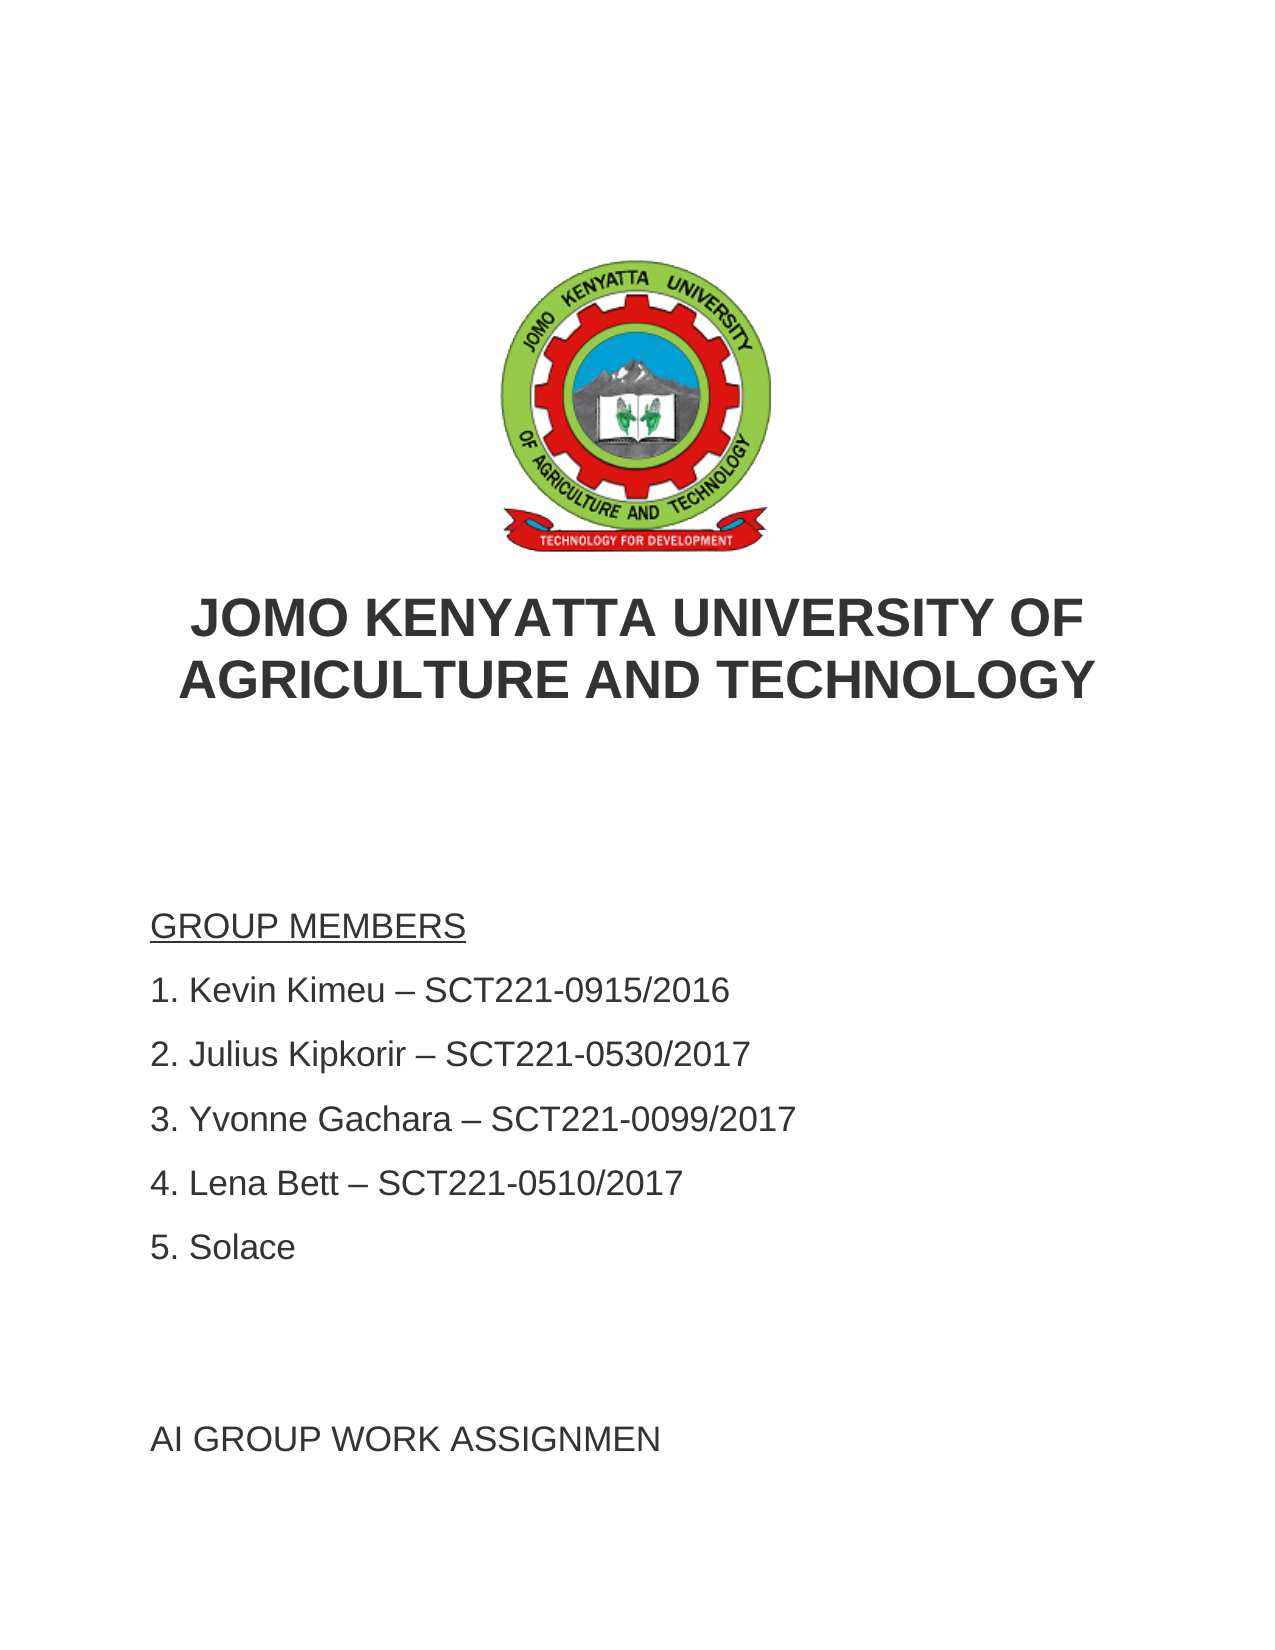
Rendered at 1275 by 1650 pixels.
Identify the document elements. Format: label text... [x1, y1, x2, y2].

text 4. Lena Bett – SCT221-0510/2017 [150, 1162, 1125, 1203]
text GROUP MEMBERS [150, 905, 1125, 946]
picture [486, 259, 789, 563]
text 3. Yvonne Gachara – SCT221-0099/2017 [150, 1098, 1125, 1138]
text 1. Kevin Kimeu – SCT221-0915/2016 [150, 969, 1125, 1010]
text 5. Solace [150, 1226, 1125, 1267]
text AI GROUP WORK ASSIGNMEN [150, 1418, 1125, 1459]
text 2. Julius Kipkorir – SCT221-0530/2017 [150, 1033, 1125, 1074]
text JOMO KENYATTA UNIVERSITY OF AGRICULTURE AND TECHNOLOGY [150, 586, 1125, 710]
